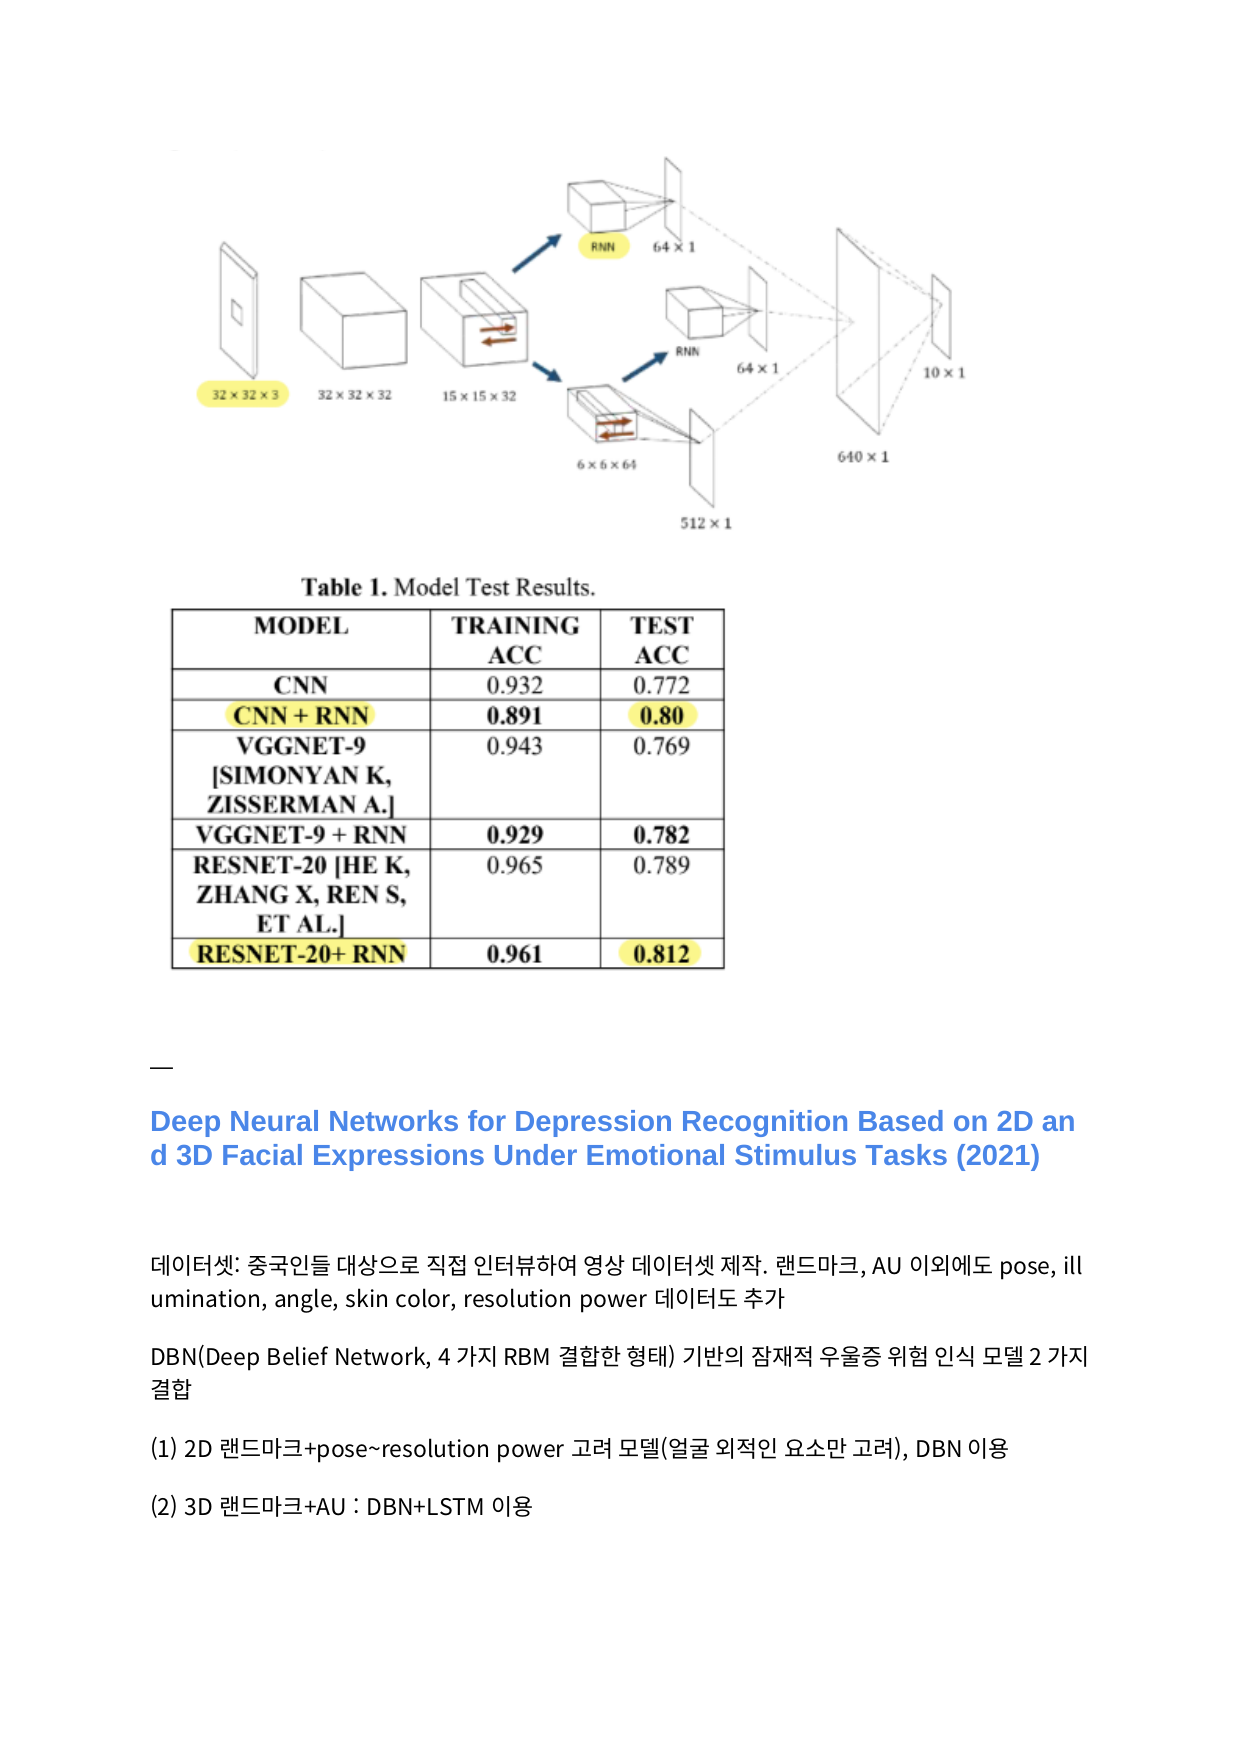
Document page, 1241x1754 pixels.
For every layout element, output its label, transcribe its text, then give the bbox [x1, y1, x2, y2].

picture [150, 150, 1013, 541]
picture [150, 565, 747, 977]
text Deep Neural Networks for Depression Recognition Based on 2D and 3D Facial Expressions Under Emotional Stimulus Tasks (2021) [150, 1104, 1090, 1171]
text — [150, 1053, 1090, 1079]
